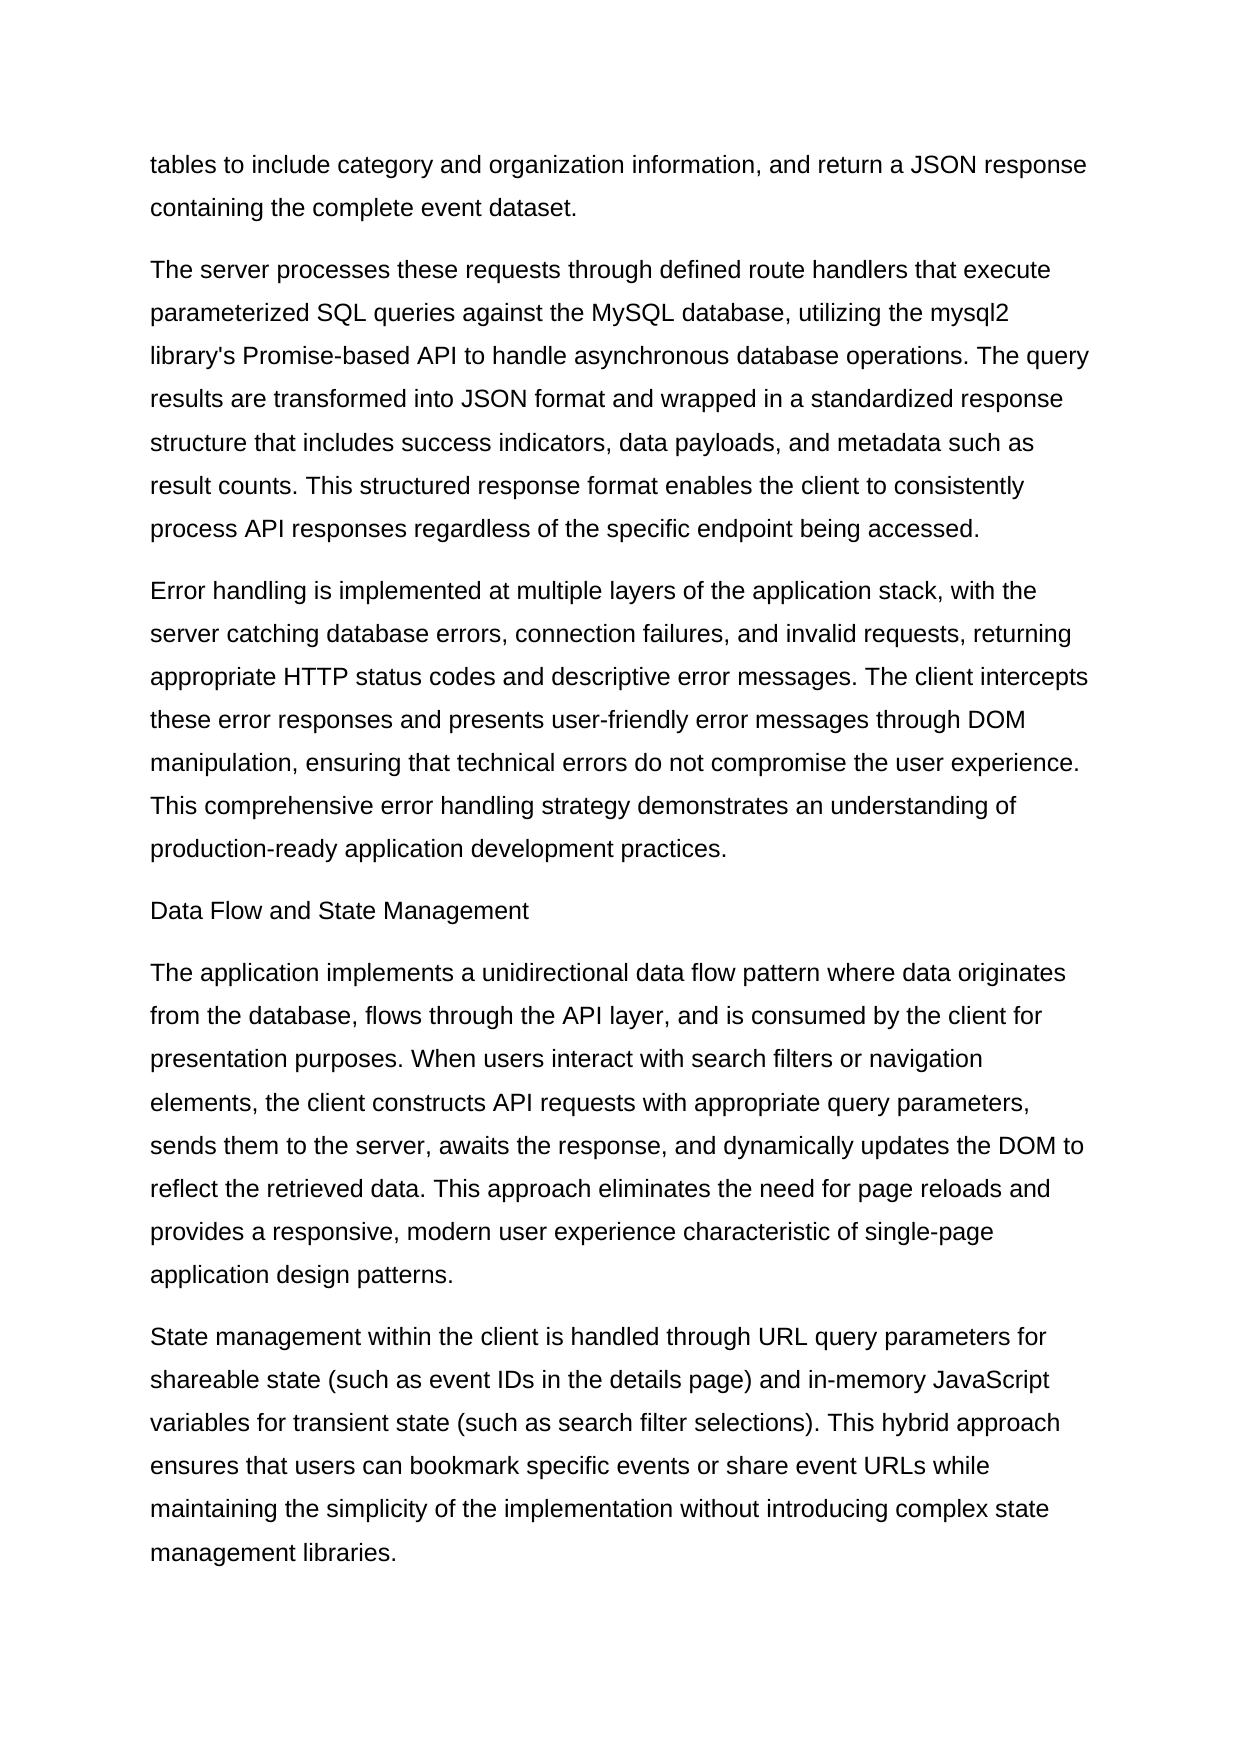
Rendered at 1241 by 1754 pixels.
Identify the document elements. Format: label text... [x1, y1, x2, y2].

text Data Flow and State Management [150, 896, 1090, 925]
text The server processes these requests through defined route handlers that execute parameterized SQL queries against the MySQL database, utilizing the mysql2 library's Promise-based API to handle asynchronous database operations. The query results are transformed into JSON format and wrapped in a standardized response structure that includes success indicators, data payloads, and metadata such as result counts. This structured response format enables the client to consistently process API responses regardless of the specific endpoint being accessed. [150, 255, 1090, 542]
text State management within the client is handled through URL query parameters for shareable state (such as event IDs in the details page) and in-memory JavaScript variables for transient state (such as search filter selections). This hybrid approach ensures that users can bookmark specific events or share event URLs while maintaining the simplicity of the implementation without introducing complex state management libraries. [150, 1322, 1090, 1566]
text Error handling is implemented at multiple layers of the application stack, with the server catching database errors, connection failures, and invalid requests, returning appropriate HTTP status codes and descriptive error messages. The client intercepts these error responses and presents user-friendly error messages through DOM manipulation, ensuring that technical errors do not compromise the user experience. This comprehensive error handling strategy demonstrates an understanding of production-ready application development practices. [150, 576, 1090, 863]
text The application implements a unidirectional data flow pattern where data originates from the database, flows through the API layer, and is consumed by the client for presentation purposes. When users interact with search filters or navigation elements, the client constructs API requests with appropriate query parameters, sends them to the server, awaits the response, and dynamically updates the DOM to reflect the retrieved data. This approach eliminates the need for page reloads and provides a responsive, modern user experience characteristic of single-page application design patterns. [150, 958, 1090, 1289]
